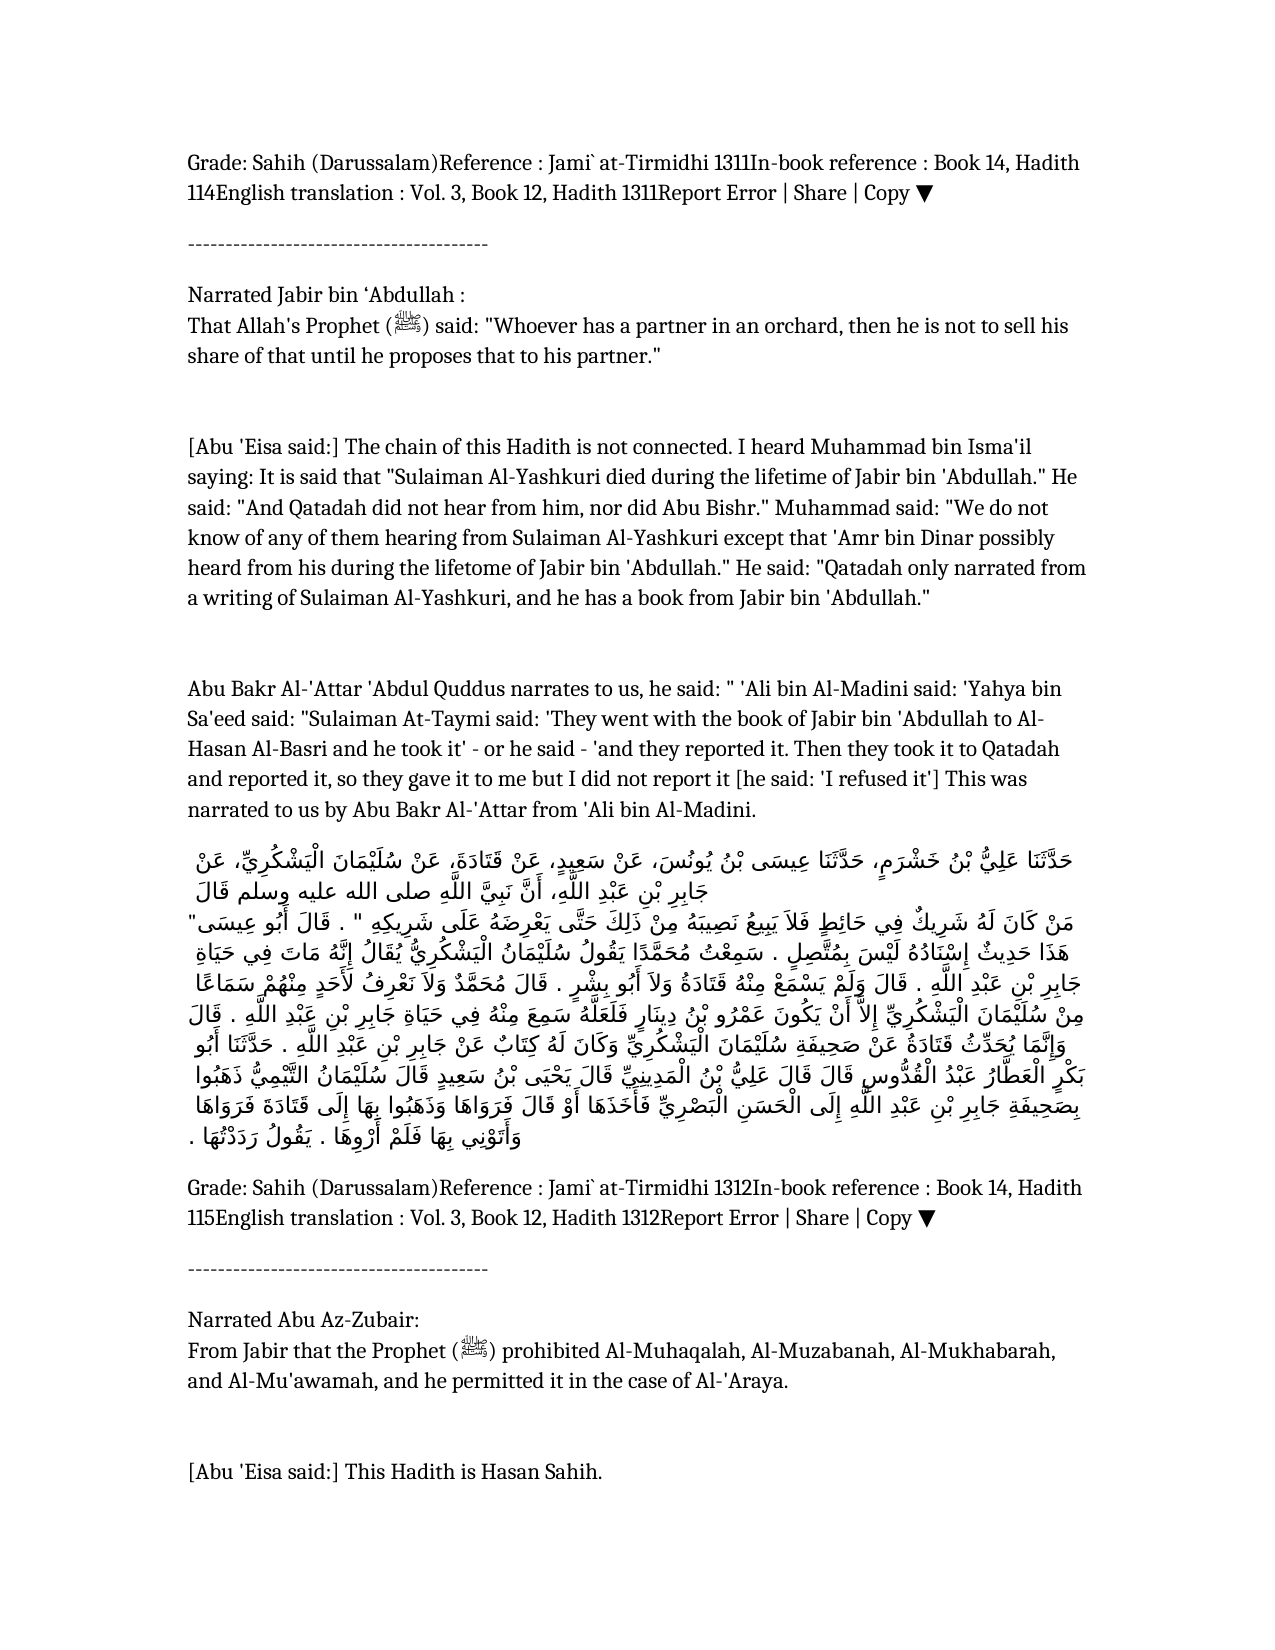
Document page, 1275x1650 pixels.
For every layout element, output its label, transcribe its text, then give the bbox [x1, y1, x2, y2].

text ---------------------------------------- [187, 1256, 1087, 1282]
text Grade: Sahih (Darussalam)Reference : Jami` at-Tirmidhi 1311In-book reference : Book 14, Hadith 114English translation : Vol. 3, Book 12, Hadith 1311Report Error | Share | Copy ▼ [187, 150, 1087, 207]
text Grade: Sahih (Darussalam)Reference : Jami` at-Tirmidhi 1312In-book reference : Book 14, Hadith 115English translation : Vol. 3, Book 12, Hadith 1312Report Error | Share | Copy ▼ [187, 1175, 1087, 1231]
text ---------------------------------------- [187, 231, 1087, 258]
text Narrated Abu Az-Zubair: From Jabir that the Prophet (ﷺ) prohibited Al-Muhaqalah, Al-Muzabanah, Al-Mukhabarah, and Al-Mu'awamah, and he permitted it in the case of Al-'Araya. [Abu 'Eisa said:] This Hadith is Hasan Sahih. [187, 1307, 1087, 1485]
text حَدَّثَنَا عَلِيُّ بْنُ خَشْرَمٍ، حَدَّثَنَا عِيسَى بْنُ يُونُسَ، عَنْ سَعِيدٍ، عَنْ قَتَادَةَ، عَنْ سُلَيْمَانَ الْيَشْكُرِيِّ، عَنْ جَابِرِ بْنِ عَبْدِ اللَّهِ، أَنَّ نَبِيَّ اللَّهِ صلى الله عليه وسلم قَالَ ‏ "‏ مَنْ كَانَ لَهُ شَرِيكٌ فِي حَائِطٍ فَلاَ يَبِيعُ نَصِيبَهُ مِنْ ذَلِكَ حَتَّى يَعْرِضَهُ عَلَى شَرِيكِهِ ‏"‏ ‏.‏ قَالَ أَبُو عِيسَى هَذَا حَدِيثٌ إِسْنَادُهُ لَيْسَ بِمُتَّصِلٍ ‏.‏ سَمِعْتُ مُحَمَّدًا يَقُولُ سُلَيْمَانُ الْيَشْكُرِيُّ يُقَالُ إِنَّهُ مَاتَ فِي حَيَاةِ جَابِرِ بْنِ عَبْدِ اللَّهِ ‏.‏ قَالَ وَلَمْ يَسْمَعْ مِنْهُ قَتَادَةُ وَلاَ أَبُو بِشْرٍ ‏.‏ قَالَ مُحَمَّدٌ وَلاَ نَعْرِفُ لأَحَدٍ مِنْهُمْ سَمَاعًا مِنْ سُلَيْمَانَ الْيَشْكُرِيِّ إِلاَّ أَنْ يَكُونَ عَمْرُو بْنُ دِينَارٍ فَلَعَلَّهُ سَمِعَ مِنْهُ فِي حَيَاةِ جَابِرِ بْنِ عَبْدِ اللَّهِ ‏.‏ قَالَ وَإِنَّمَا يُحَدِّثُ قَتَادَةُ عَنْ صَحِيفَةِ سُلَيْمَانَ الْيَشْكُرِيِّ وَكَانَ لَهُ كِتَابٌ عَنْ جَابِرِ بْنِ عَبْدِ اللَّهِ ‏.‏ حَدَّثَنَا أَبُو بَكْرٍ الْعَطَّارُ عَبْدُ الْقُدُّوسِ قَالَ قَالَ عَلِيُّ بْنُ الْمَدِينِيِّ قَالَ يَحْيَى بْنُ سَعِيدٍ قَالَ سُلَيْمَانُ التَّيْمِيُّ ذَهَبُوا بِصَحِيفَةِ جَابِرِ بْنِ عَبْدِ اللَّهِ إِلَى الْحَسَنِ الْبَصْرِيِّ فَأَخَذَهَا أَوْ قَالَ فَرَوَاهَا وَذَهَبُوا بِهَا إِلَى قَتَادَةَ فَرَوَاهَا وَأَتَوْنِي بِهَا فَلَمْ أَرْوِهَا ‏.‏ يَقُولُ رَدَدْتُهَا ‏.‏ [187, 847, 1087, 1150]
text Narrated Jabir bin ‘Abdullah : That Allah's Prophet (ﷺ) said: "Whoever has a partner in an orchard, then he is not to sell his share of that until he proposes that to his partner." [Abu 'Eisa said:] The chain of this Hadith is not connected. I heard Muhammad bin Isma'il saying: It is said that "Sulaiman Al-Yashkuri died during the lifetime of Jabir bin 'Abdullah." He said: "And Qatadah did not hear from him, nor did Abu Bishr." Muhammad said: "We do not know of any of them hearing from Sulaiman Al-Yashkuri except that 'Amr bin Dinar possibly heard from his during the lifetome of Jabir bin 'Abdullah." He said: "Qatadah only narrated from a writing of Sulaiman Al-Yashkuri, and he has a book from Jabir bin 'Abdullah." Abu Bakr Al-'Attar 'Abdul Quddus narrates to us, he said: " 'Ali bin Al-Madini said: 'Yahya bin Sa'eed said: "Sulaiman At-Taymi said: 'They went with the book of Jabir bin 'Abdullah to Al-Hasan Al-Basri and he took it' - or he said - 'and they reported it. Then they took it to Qatadah and reported it, so they gave it to me but I did not report it [he said: 'I refused it'] This was narrated to us by Abu Bakr Al-'Attar from 'Ali bin Al-Madini. [187, 282, 1087, 823]
